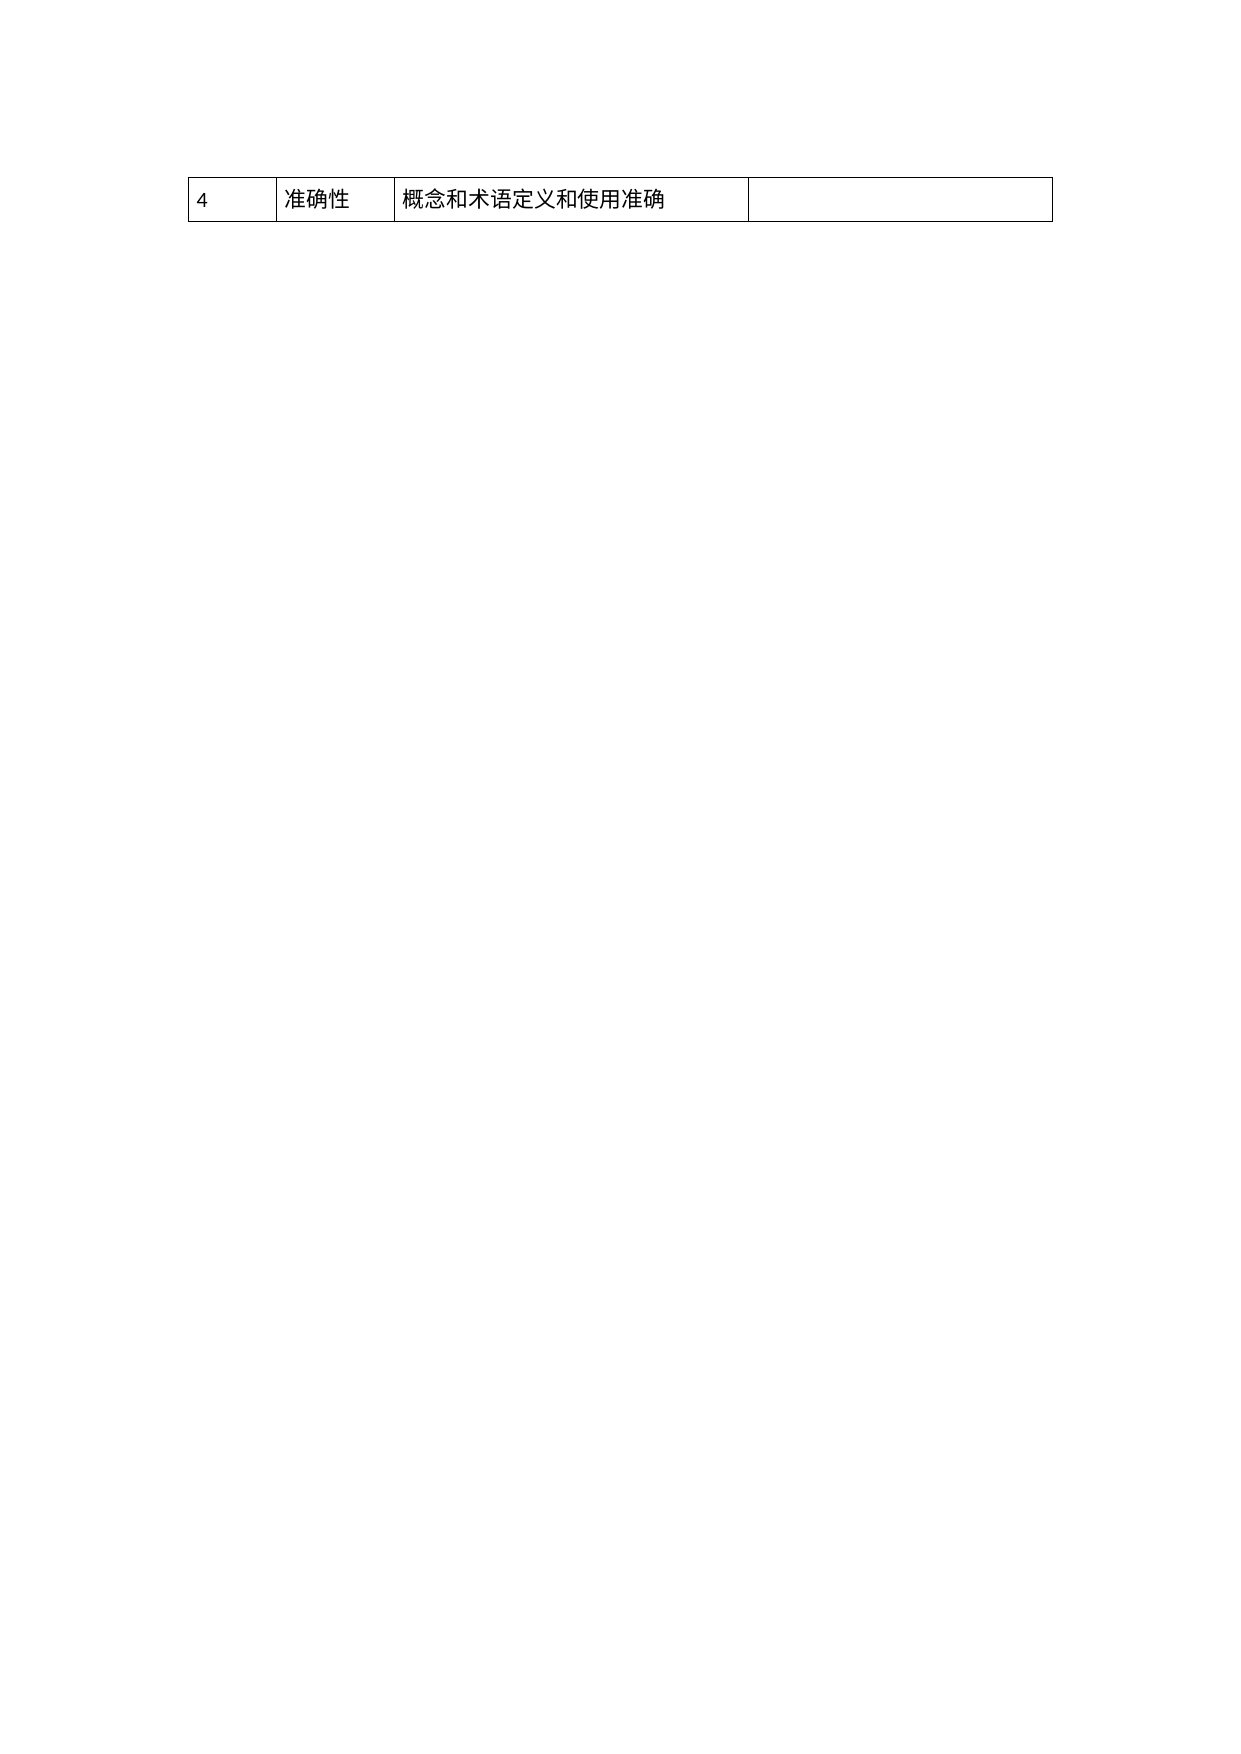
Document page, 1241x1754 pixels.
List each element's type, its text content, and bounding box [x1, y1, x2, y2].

table_cell 4 [189, 178, 276, 221]
table_cell 准确性 [277, 178, 394, 221]
table_cell 概念和术语定义和使用准确 [395, 178, 748, 221]
table_cell [749, 178, 1052, 221]
